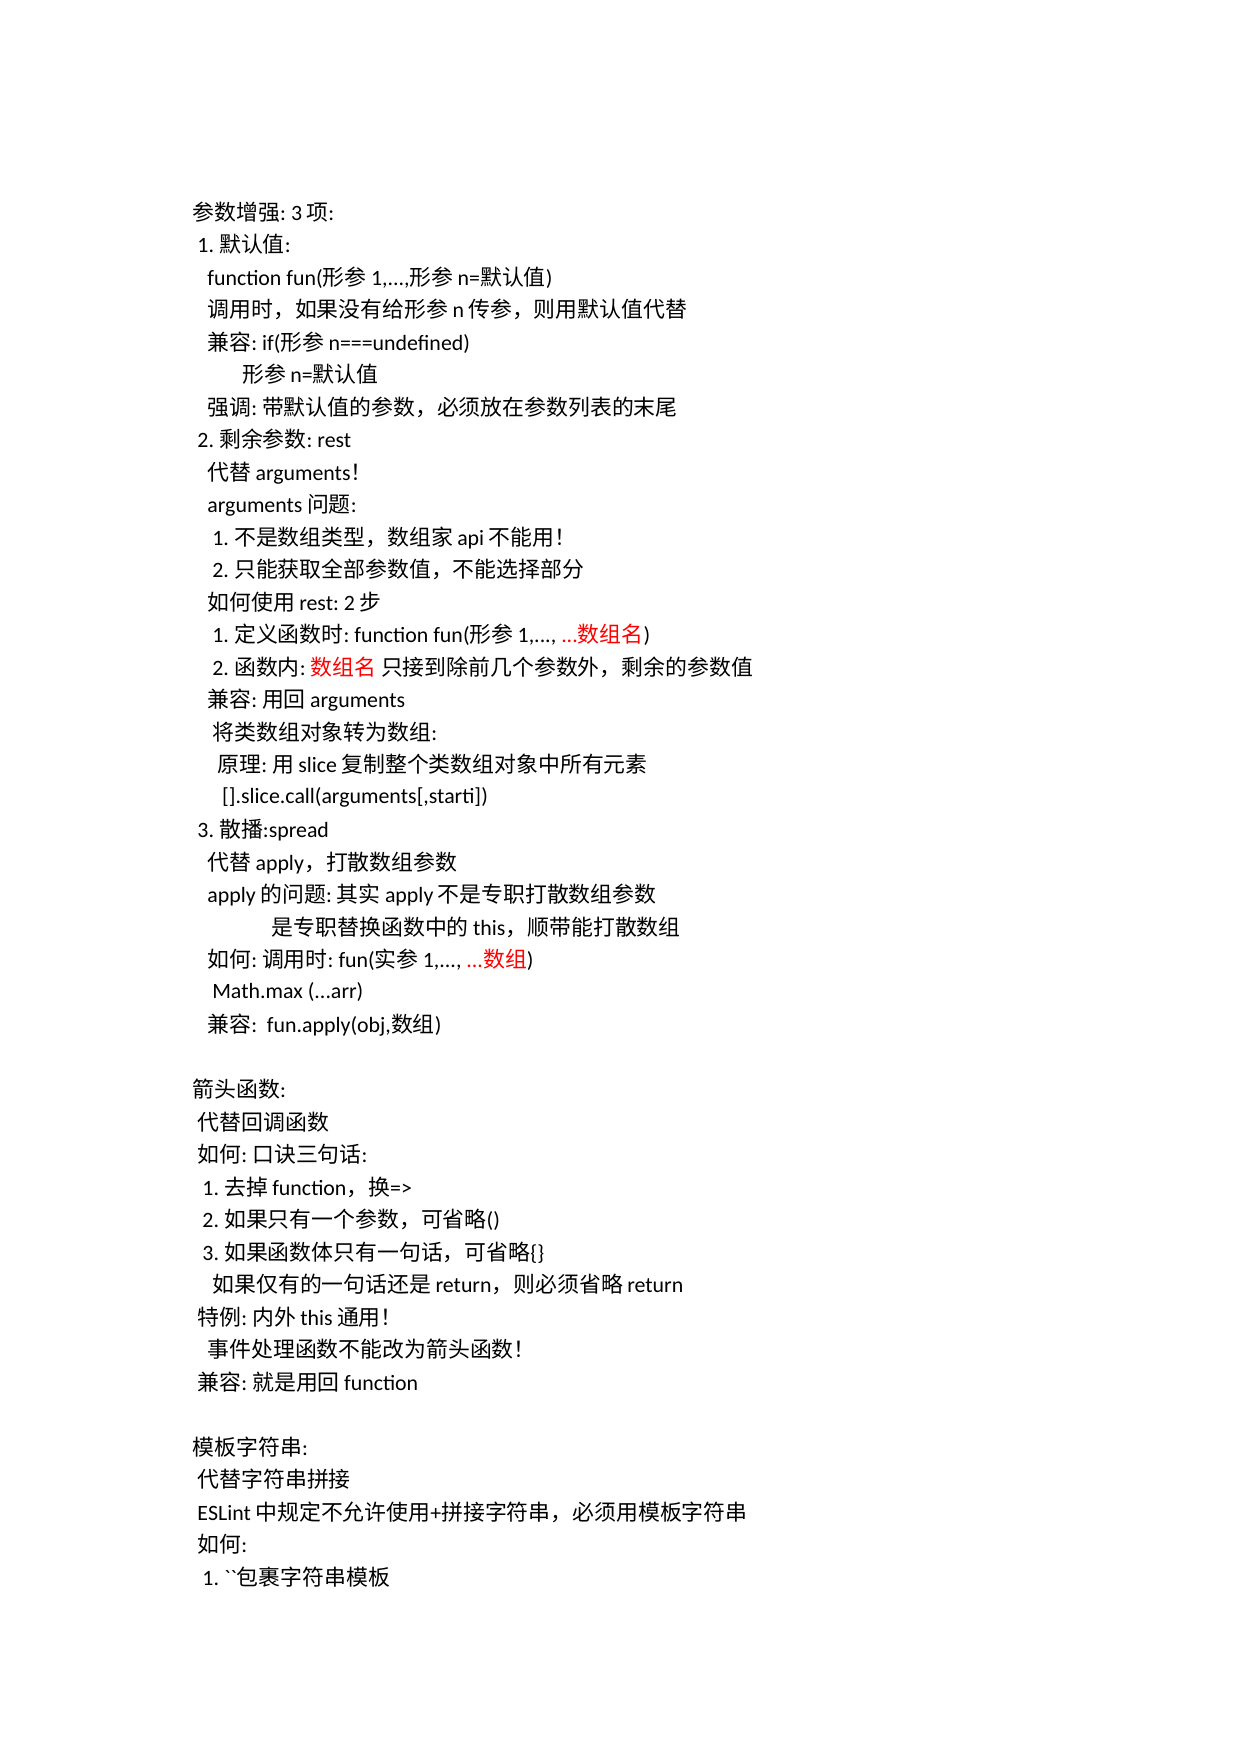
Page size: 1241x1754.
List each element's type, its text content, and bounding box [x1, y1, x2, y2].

text 箭头函数: [187, 1072, 1053, 1104]
text 原理: 用slice复制整个类数组对象中所有元素 [187, 747, 1053, 779]
text 代替字符串拼接 [187, 1462, 1053, 1494]
text apply的问题: 其实apply不是专职打散数组参数 [187, 877, 1053, 909]
text 1. ``包裹字符串模板 [187, 1559, 1053, 1592]
text 兼容: 就是用回function [187, 1364, 1053, 1397]
text 调用时，如果没有给形参n传参，则用默认值代替 [187, 292, 1053, 324]
text 2. 只能获取全部参数值，不能选择部分 [187, 552, 1053, 584]
text 如何: [187, 1527, 1053, 1559]
text 3. 散播:spread [187, 812, 1053, 844]
text 代替回调函数 [187, 1104, 1053, 1137]
text ESLint中规定不允许使用+拼接字符串，必须用模板字符串 [187, 1494, 1053, 1527]
text [].slice.call(arguments[,starti]) [187, 779, 1053, 812]
text 2. 剩余参数: rest [187, 422, 1053, 454]
text 如何: 口诀三句话: [187, 1137, 1053, 1169]
text 代替arguments！ [187, 454, 1053, 487]
text 如果仅有的一句话还是return，则必须省略return [187, 1267, 1053, 1299]
text 形参n=默认值 [187, 357, 1053, 389]
text 兼容: fun.apply(obj,数组) [187, 1007, 1053, 1039]
text 参数增强: 3项: [187, 194, 1053, 227]
text 是专职替换函数中的this，顺带能打散数组 [187, 909, 1053, 942]
text 2. 如果只有一个参数，可省略() [187, 1202, 1053, 1234]
text 如何使用rest: 2步 [187, 584, 1053, 617]
text 兼容: if(形参n===undefined) [187, 324, 1053, 357]
text 将类数组对象转为数组: [187, 714, 1053, 747]
text 兼容: 用回arguments [187, 682, 1053, 714]
text 1. 定义函数时: function fun(形参1,..., ...数组名) [187, 617, 1053, 649]
text 强调: 带默认值的参数，必须放在参数列表的末尾 [187, 389, 1053, 422]
text arguments问题: [187, 487, 1053, 519]
text 1. 默认值: [187, 227, 1053, 259]
text 1. 不是数组类型，数组家api不能用！ [187, 519, 1053, 552]
text Math.max (...arr) [187, 974, 1053, 1007]
text 1. 去掉function，换=> [187, 1169, 1053, 1202]
text 事件处理函数不能改为箭头函数！ [187, 1332, 1053, 1364]
text 3. 如果函数体只有一句话，可省略{} [187, 1234, 1053, 1267]
text 特例: 内外this通用！ [187, 1299, 1053, 1332]
text 模板字符串: [187, 1429, 1053, 1462]
text 代替apply，打散数组参数 [187, 844, 1053, 877]
text 如何: 调用时: fun(实参1,..., ...数组) [187, 942, 1053, 974]
text function fun(形参1,...,形参n=默认值) [187, 259, 1053, 292]
text 2. 函数内: 数组名 只接到除前几个参数外，剩余的参数值 [187, 649, 1053, 682]
